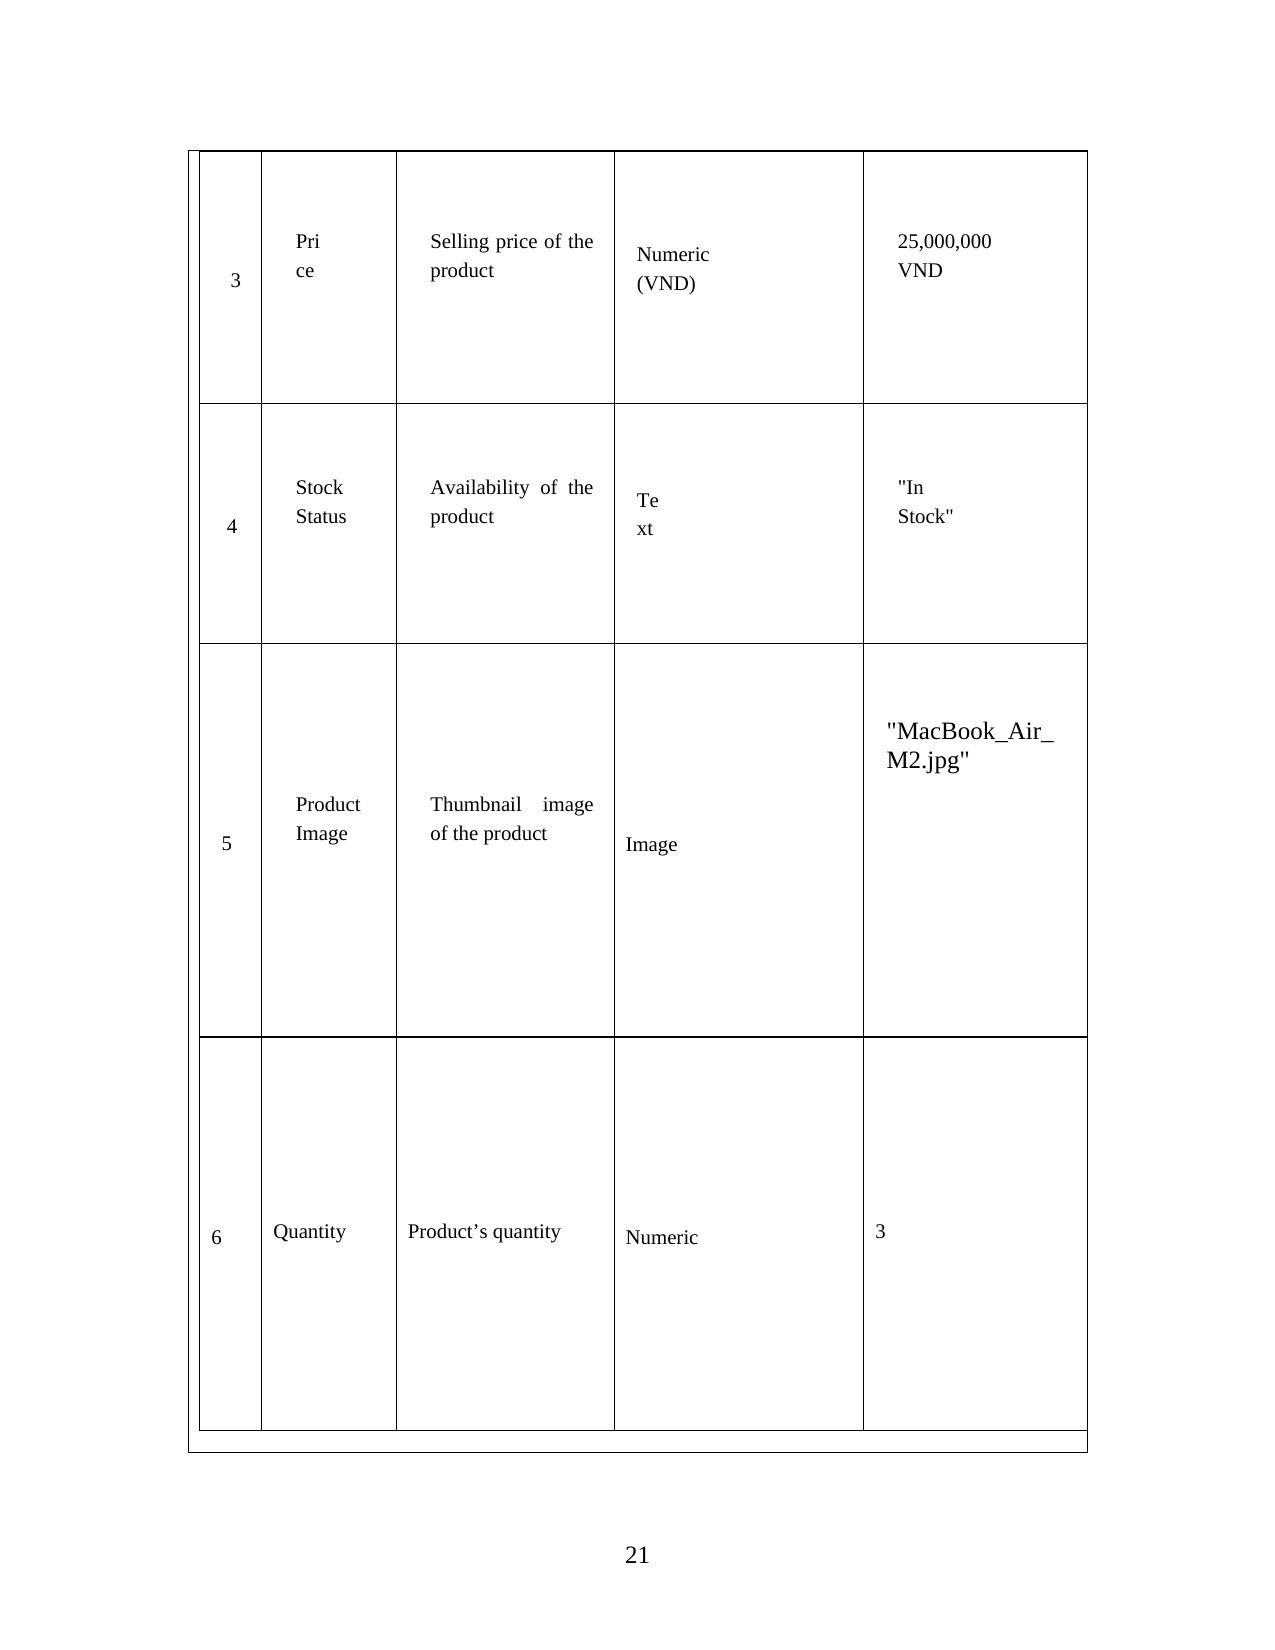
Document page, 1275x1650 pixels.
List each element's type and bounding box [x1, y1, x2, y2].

table_header [189, 151, 1087, 1452]
